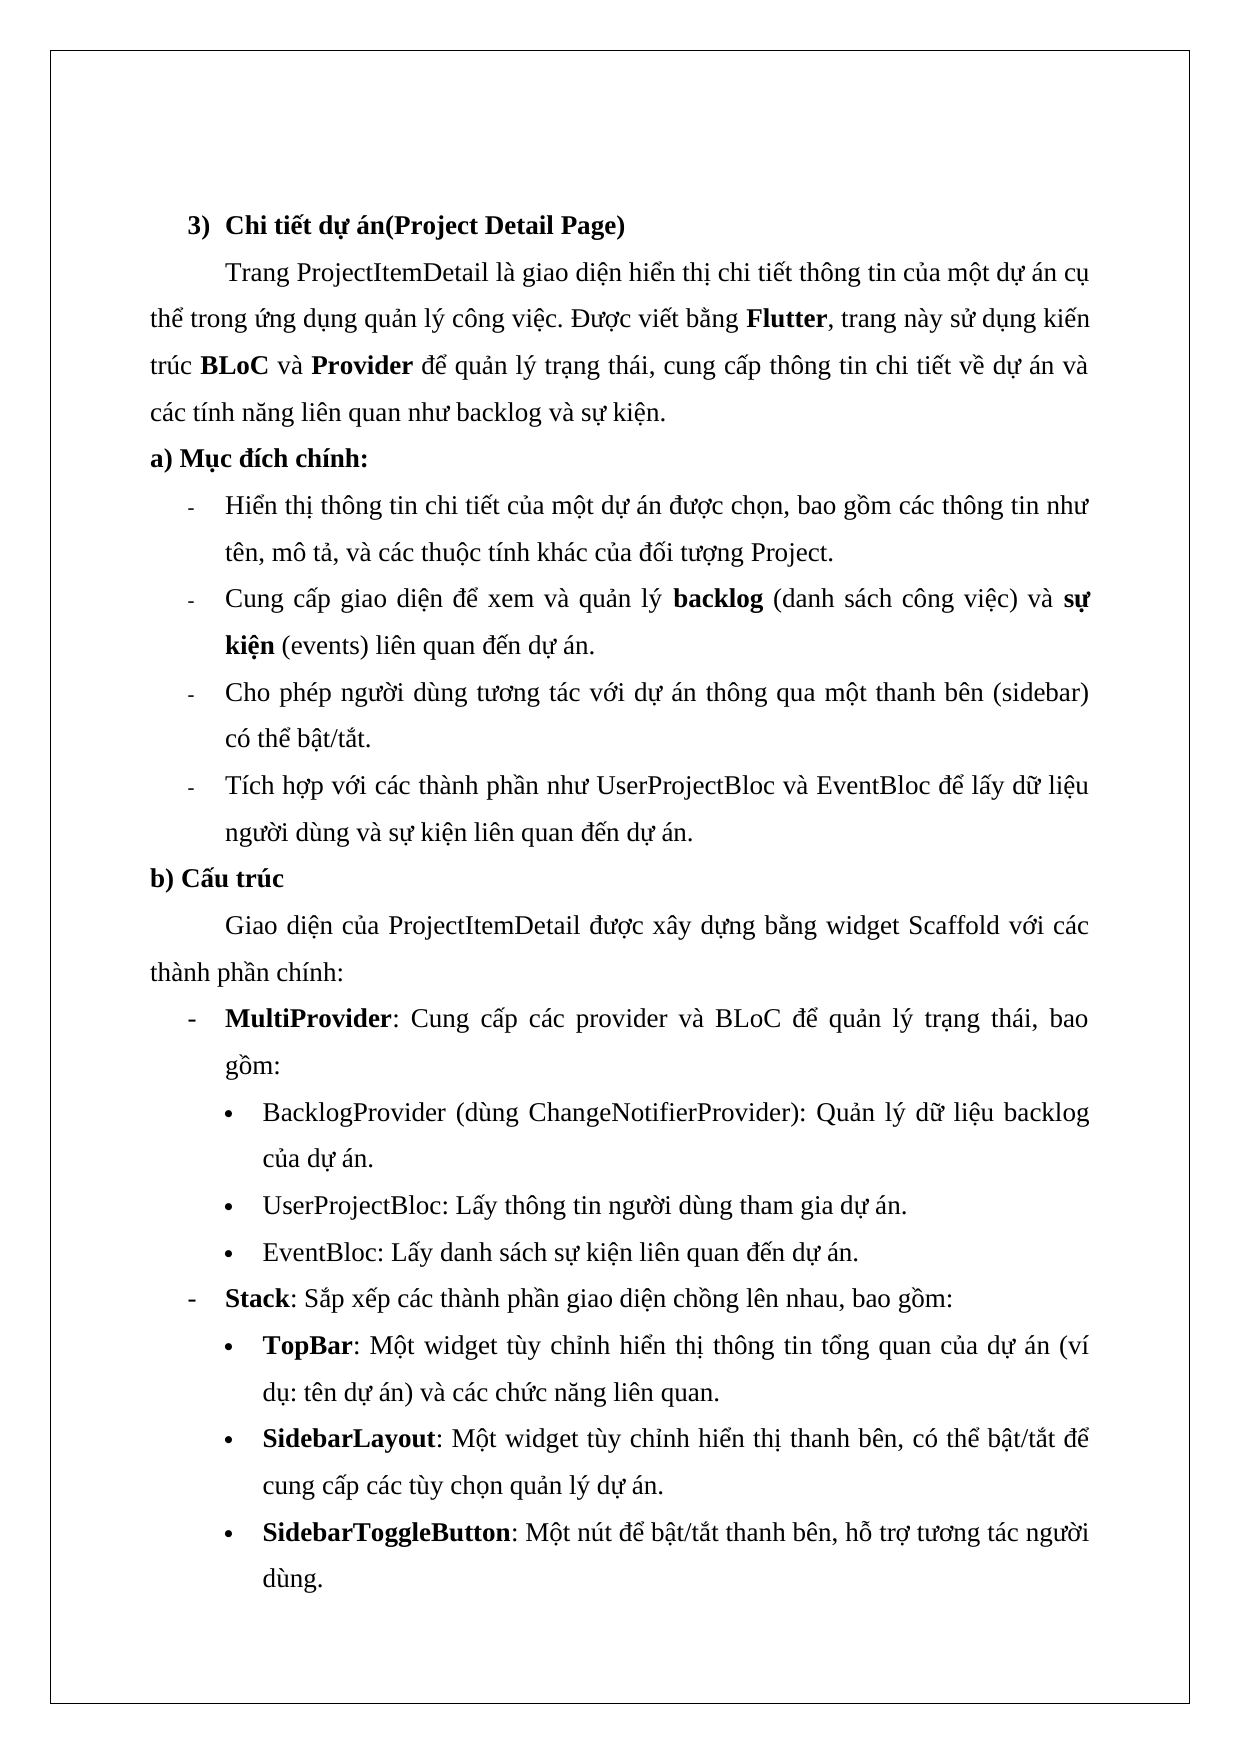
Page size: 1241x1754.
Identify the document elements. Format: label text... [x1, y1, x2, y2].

list Tích hợp với các thành phần như UserProjectBloc và EventBloc để lấy dữ liệu người dùng và sự kiện liên quan đến dự án. [187, 769, 1090, 847]
list Cung cấp giao diện để xem và quản lý backlog (danh sách công việc) và sự kiện (events) liên quan đến dự án. [187, 582, 1090, 660]
text Trang ProjectItemDetail là giao diện hiển thị chi tiết thông tin của một dự án cụ thể trong ứng dụng quản lý công việc. Được viết bằng Flutter, trang này sử dụng kiến trúc BLoC và Provider để quản lý trạng thái, cung cấp thông tin chi tiết về dự án và các tính năng liên quan như backlog và sự kiện. [150, 256, 1090, 427]
list EventBloc: Lấy danh sách sự kiện liên quan đến dự án. [225, 1236, 1090, 1267]
list Stack: Sắp xếp các thành phần giao diện chồng lên nhau, bao gồm: [187, 1282, 1090, 1314]
list Hiển thị thông tin chi tiết của một dự án được chọn, bao gồm các thông tin như tên, mô tả, và các thuộc tính khác của đối tượng Project. [187, 489, 1090, 567]
list SidebarLayout: Một widget tùy chỉnh hiển thị thanh bên, có thể bật/tắt để cung cấp các tùy chọn quản lý dự án. [225, 1422, 1090, 1500]
list BacklogProvider (dùng ChangeNotifierProvider): Quản lý dữ liệu backlog của dự án. [225, 1096, 1090, 1174]
list Chi tiết dự án(Project Detail Page) [187, 209, 1090, 240]
list Cho phép người dùng tương tác với dự án thông qua một thanh bên (sidebar) có thể bật/tắt. [187, 676, 1090, 754]
text Giao diện của ProjectItemDetail được xây dựng bằng widget Scaffold với các thành phần chính: [150, 909, 1090, 987]
list MultiProvider: Cung cấp các provider và BLoC để quản lý trạng thái, bao gồm: [187, 1002, 1090, 1080]
text b) Cấu trúc [150, 862, 1090, 894]
list TopBar: Một widget tùy chỉnh hiển thị thông tin tổng quan của dự án (ví dụ: tên dự án) và các chức năng liên quan. [225, 1329, 1090, 1407]
text a) Mục đích chính: [150, 442, 1090, 474]
list SidebarToggleButton: Một nút để bật/tắt thanh bên, hỗ trợ tương tác người dùng. [225, 1516, 1090, 1594]
list UserProjectBloc: Lấy thông tin người dùng tham gia dự án. [225, 1189, 1090, 1220]
